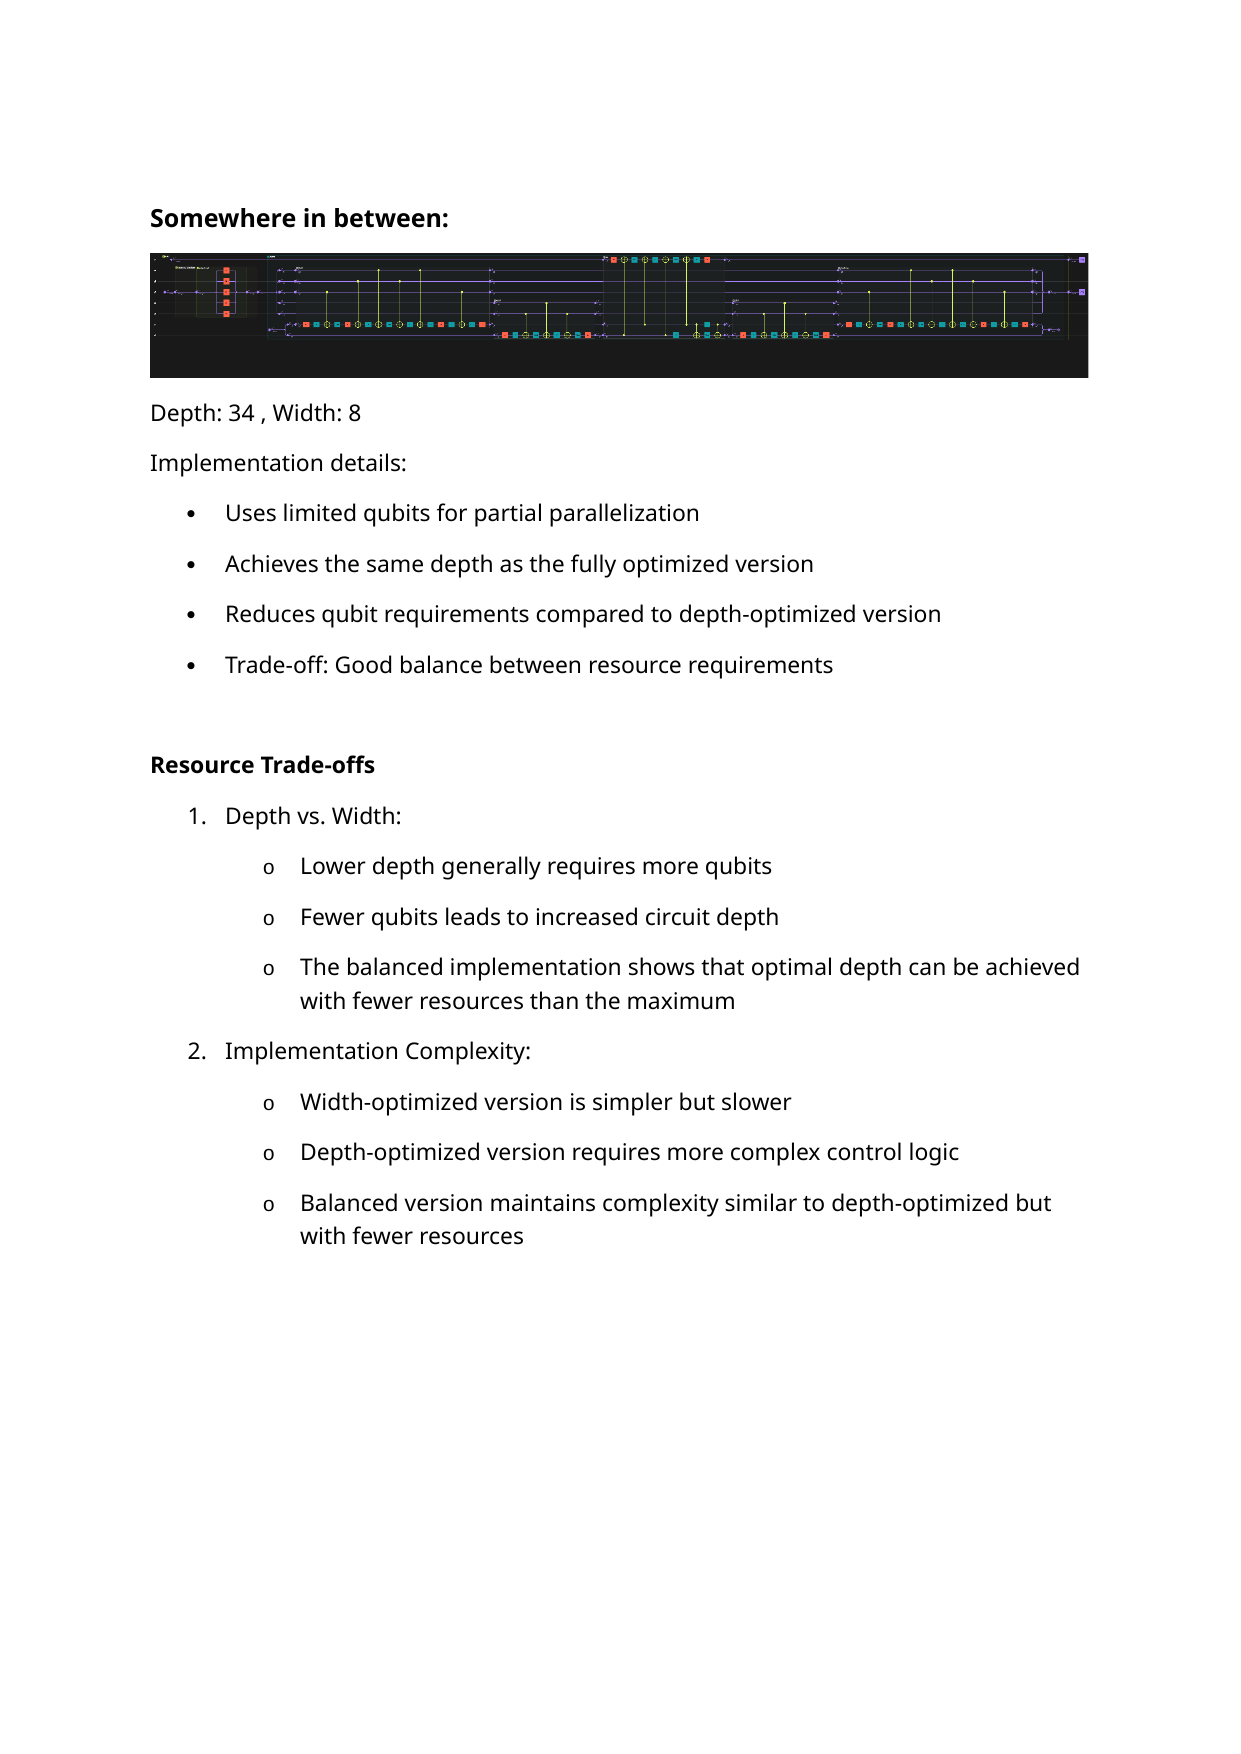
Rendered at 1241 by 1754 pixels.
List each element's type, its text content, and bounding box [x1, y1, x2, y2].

list Achieves the same depth as the fully optimized version [187, 548, 1090, 579]
list Reduces qubit requirements compared to depth-optimized version [187, 598, 1090, 629]
list Uses limited qubits for partial parallelization [187, 497, 1090, 528]
list The balanced implementation shows that optimal depth can be achieved with fewer resources than the maximum [262, 951, 1090, 1016]
list Width-optimized version is simpler but slower [262, 1086, 1090, 1117]
text Implementation details: [150, 447, 1090, 478]
text Somewhere in between: [150, 200, 1090, 234]
text Resource Trade-offs [150, 749, 1090, 781]
list Trade-off: Good balance between resource requirements [187, 648, 1090, 680]
list Fewer qubits leads to increased circuit depth [262, 901, 1090, 932]
list Balanced version maintains complexity similar to depth-optimized but with fewer resources [262, 1186, 1090, 1251]
picture [150, 253, 1089, 378]
list Depth-optimized version requires more complex control logic [262, 1136, 1090, 1167]
list Depth vs. Width: [187, 800, 1090, 831]
list Lower depth generally requires more qubits [262, 850, 1090, 881]
text Depth: 34 , Width: 8 [150, 396, 1090, 428]
list Implementation Complexity: [187, 1035, 1090, 1066]
